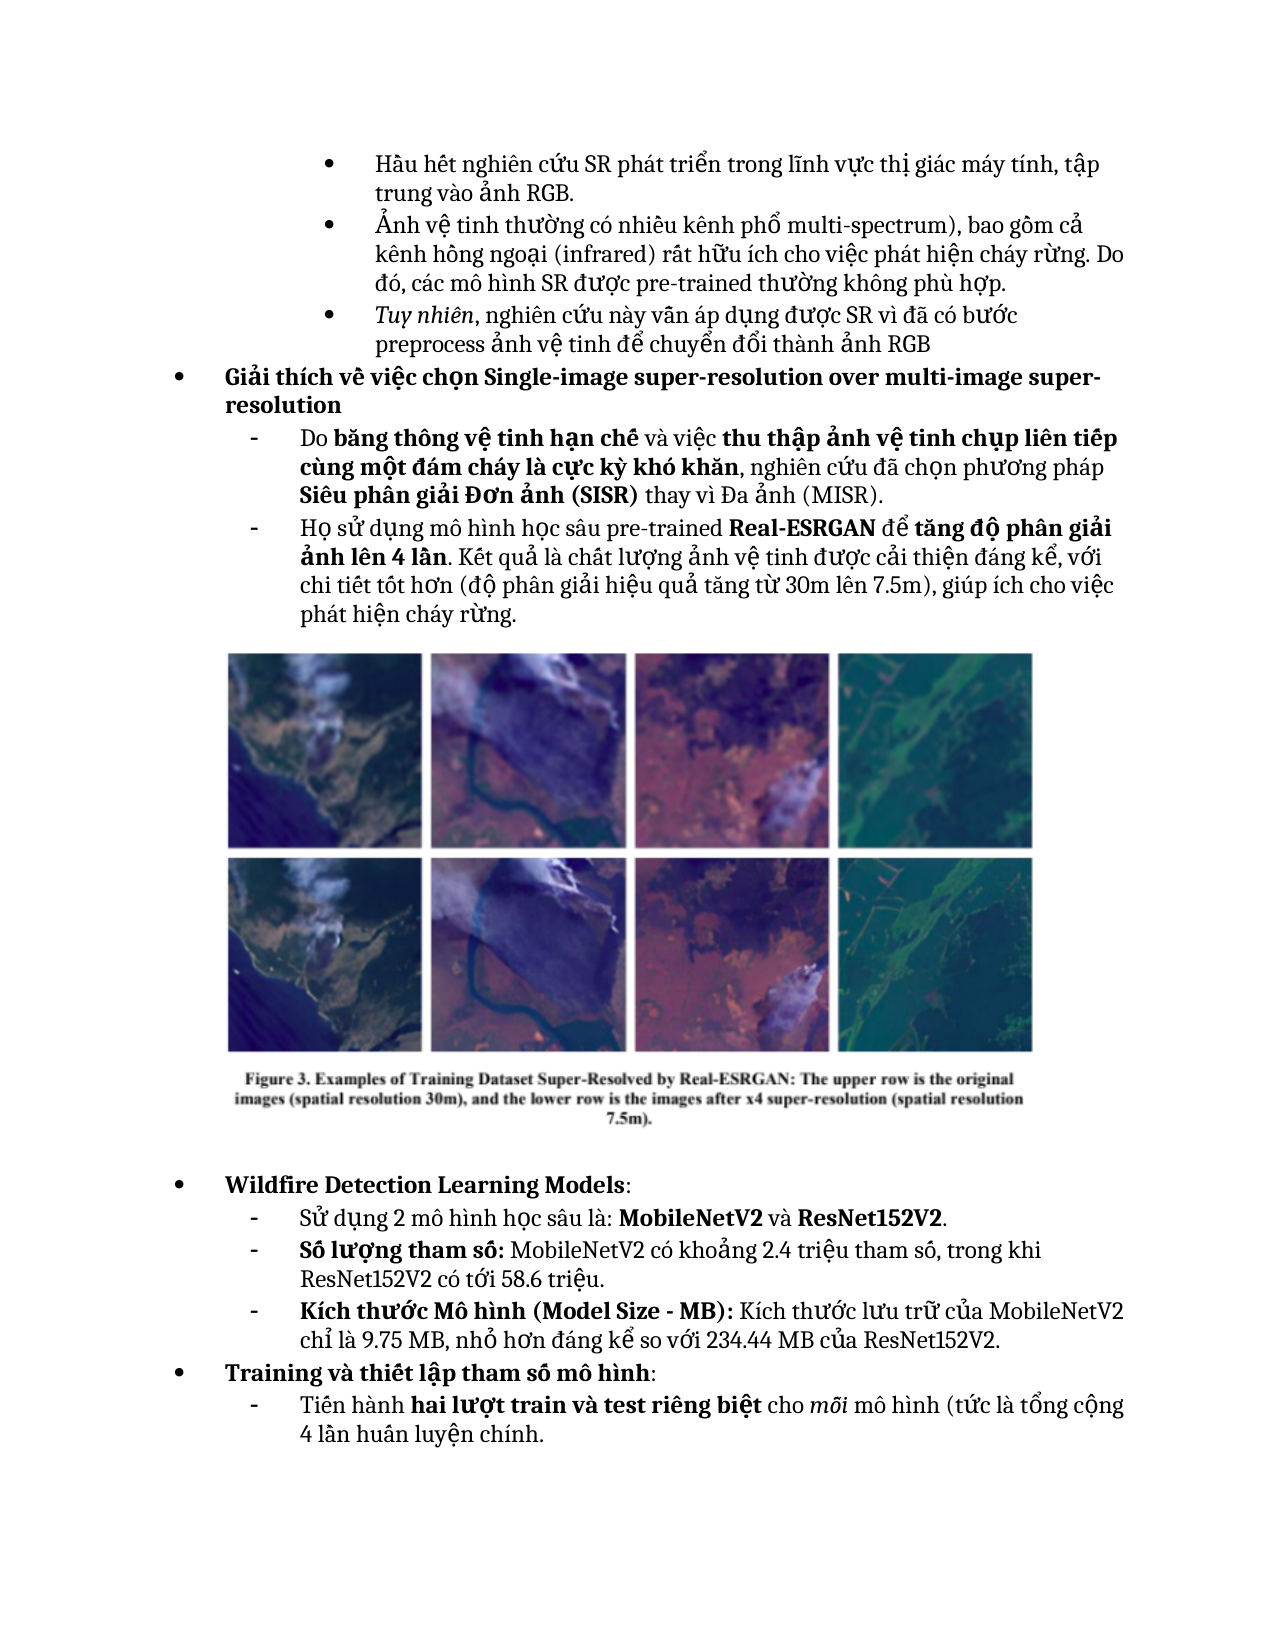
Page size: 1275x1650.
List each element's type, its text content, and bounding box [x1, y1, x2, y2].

list Họ sử dụng mô hình học sâu pre-trained Real-ESRGAN để tăng độ phân giải ảnh lên 4 lần. Kết quả là chất lượng ảnh vệ tinh được cải thiện đáng kể, với chi tiết tốt hơn (độ phân giải hiệu quả tăng từ 30m lên 7.5m), giúp ích cho việc phát hiện cháy rừng. [250, 514, 1125, 629]
list Tuy nhiên, nghiên cứu này vẫn áp dụng được SR vì đã có bước preprocess ảnh vệ tinh để chuyển đổi thành ảnh RGB [325, 301, 1125, 359]
list Wildfire Detection Learning Models: [175, 1171, 1125, 1200]
list Tiến hành hai lượt train và test riêng biệt cho mỗi mô hình (tức là tổng cộng 4 lần huấn luyện chính. [250, 1391, 1125, 1448]
list Hầu hết nghiên cứu SR phát triển trong lĩnh vực thị giác máy tính, tập trung vào ảnh RGB. [325, 150, 1125, 207]
list Ảnh vệ tinh thường có nhiều kênh phổ multi-spectrum), bao gồm cả kênh hồng ngoại (infrared) rất hữu ích cho việc phát hiện cháy rừng. Do đó, các mô hình SR được pre-trained thường không phù hợp. [325, 211, 1125, 297]
list Do băng thông vệ tinh hạn chế và việc thu thập ảnh vệ tinh chụp liên tiếp cùng một đám cháy là cực kỳ khó khăn, nghiên cứu đã chọn phương pháp Siêu phân giải Đơn ảnh (SISR) thay vì Đa ảnh (MISR). [250, 424, 1125, 510]
list Training và thiết lập tham số mô hình: [175, 1358, 1125, 1387]
list Số lượng tham số: MobileNetV2 có khoảng 2.4 triệu tham số, trong khi ResNet152V2 có tới 58.6 triệu. [250, 1236, 1125, 1293]
list Giải thích về việc chọn Single-image super-resolution over multi-image super-resolution [175, 362, 1125, 420]
list Kích thước Mô hình (Model Size - MB): Kích thước lưu trữ của MobileNetV2 chỉ là 9.75 MB, nhỏ hơn đáng kể so với 234.44 MB của ResNet152V2. [250, 1297, 1125, 1355]
picture [201, 633, 1074, 1134]
list Sử dụng 2 mô hình học sâu là: MobileNetV2 và ResNet152V2. [250, 1203, 1125, 1232]
